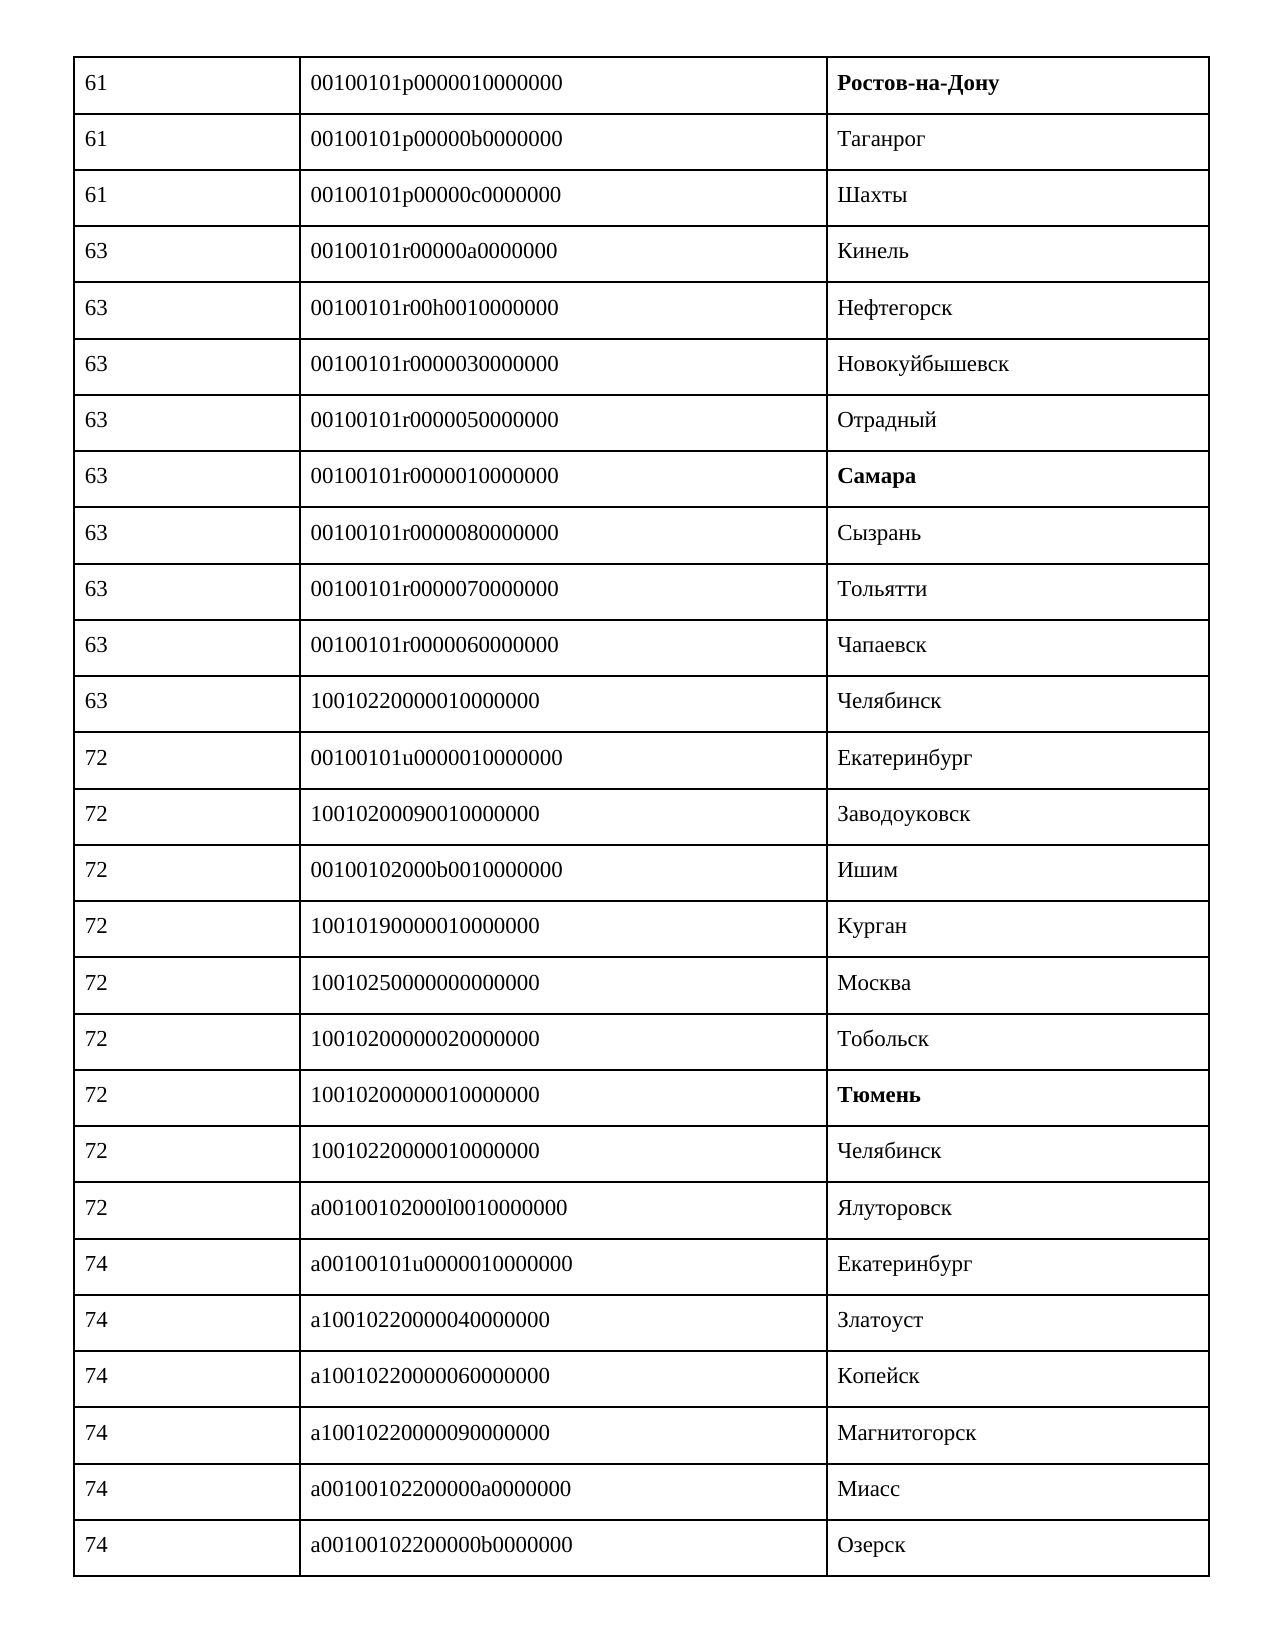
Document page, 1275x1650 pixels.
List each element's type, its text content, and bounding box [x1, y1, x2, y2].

table_cell 00100101r0000070000000 [301, 565, 826, 619]
table_cell 00100101r0000060000000 [301, 621, 826, 675]
table_cell 63 [75, 227, 299, 281]
table_cell a10010220000040000000 [301, 1296, 826, 1350]
table_cell 72 [75, 790, 299, 844]
table_cell 00100101r0000080000000 [301, 508, 826, 562]
table_cell Ялуторовск [828, 1183, 1208, 1237]
table_cell Копейск [828, 1352, 1208, 1406]
table_cell Тольятти [828, 565, 1208, 619]
table_cell Шахты [828, 171, 1208, 225]
table_cell Таганрог [828, 115, 1208, 169]
table_cell 63 [75, 283, 299, 337]
table_cell Екатеринбург [828, 1240, 1208, 1294]
table_cell 61 [75, 171, 299, 225]
table_cell Тюмень [828, 1071, 1208, 1125]
table_cell Тобольск [828, 1015, 1208, 1069]
table_cell 74 [75, 1408, 299, 1462]
table_cell Кинель [828, 227, 1208, 281]
table_cell Новокуйбышевск [828, 340, 1208, 394]
table_cell Заводоуковск [828, 790, 1208, 844]
table_cell 00100101p00000b0000000 [301, 115, 826, 169]
table_cell Нефтегорск [828, 283, 1208, 337]
table_cell a00100102200000a0000000 [301, 1465, 826, 1519]
table_cell 61 [75, 58, 299, 112]
table_cell Златоуст [828, 1296, 1208, 1350]
table_cell 63 [75, 508, 299, 562]
table_cell Челябинск [828, 1127, 1208, 1181]
table_cell Сызрань [828, 508, 1208, 562]
table_cell 00100101p0000010000000 [301, 58, 826, 112]
table_cell 74 [75, 1465, 299, 1519]
table_cell 10010200000020000000 [301, 1015, 826, 1069]
table_cell Москва [828, 958, 1208, 1012]
table_cell 63 [75, 565, 299, 619]
table_cell 10010200000010000000 [301, 1071, 826, 1125]
table_cell a00100102200000b0000000 [301, 1521, 826, 1575]
table_cell Чапаевск [828, 621, 1208, 675]
table_cell Отрадный [828, 396, 1208, 450]
table_cell 72 [75, 1071, 299, 1125]
table_cell 61 [75, 115, 299, 169]
table_cell Самара [828, 452, 1208, 506]
table_cell a00100101u0000010000000 [301, 1240, 826, 1294]
table_cell Екатеринбург [828, 733, 1208, 787]
table_cell a00100102000l0010000000 [301, 1183, 826, 1237]
table_cell 74 [75, 1296, 299, 1350]
table_cell 72 [75, 733, 299, 787]
table_cell 74 [75, 1240, 299, 1294]
table_cell 00100101r0000010000000 [301, 452, 826, 506]
table_cell 00100101r0000050000000 [301, 396, 826, 450]
table_cell 72 [75, 1127, 299, 1181]
table_cell Озерск [828, 1521, 1208, 1575]
table_cell 00100101r0000030000000 [301, 340, 826, 394]
table_cell 74 [75, 1521, 299, 1575]
table_cell 10010220000010000000 [301, 1127, 826, 1181]
table_cell 10010200090010000000 [301, 790, 826, 844]
table_cell 63 [75, 452, 299, 506]
table_cell 10010220000010000000 [301, 677, 826, 731]
table_cell 74 [75, 1352, 299, 1406]
table_cell Курган [828, 902, 1208, 956]
table_cell 63 [75, 396, 299, 450]
table_cell Челябинск [828, 677, 1208, 731]
table_cell 00100101u0000010000000 [301, 733, 826, 787]
table_cell 72 [75, 1015, 299, 1069]
table_cell 63 [75, 677, 299, 731]
table_cell 72 [75, 846, 299, 900]
table_cell 00100101r00h0010000000 [301, 283, 826, 337]
table_cell Миасс [828, 1465, 1208, 1519]
table_cell 00100102000b0010000000 [301, 846, 826, 900]
table_cell 10010250000000000000 [301, 958, 826, 1012]
table_cell a10010220000060000000 [301, 1352, 826, 1406]
table_cell a10010220000090000000 [301, 1408, 826, 1462]
table_cell 72 [75, 1183, 299, 1237]
table_cell 72 [75, 902, 299, 956]
table_cell 63 [75, 621, 299, 675]
table_cell Ишим [828, 846, 1208, 900]
table_cell 63 [75, 340, 299, 394]
table_cell 00100101r00000a0000000 [301, 227, 826, 281]
table_cell Ростов-на-Дону [828, 58, 1208, 112]
table_cell Магнитогорск [828, 1408, 1208, 1462]
table_cell 10010190000010000000 [301, 902, 826, 956]
table_cell 72 [75, 958, 299, 1012]
table_cell 00100101p00000c0000000 [301, 171, 826, 225]
